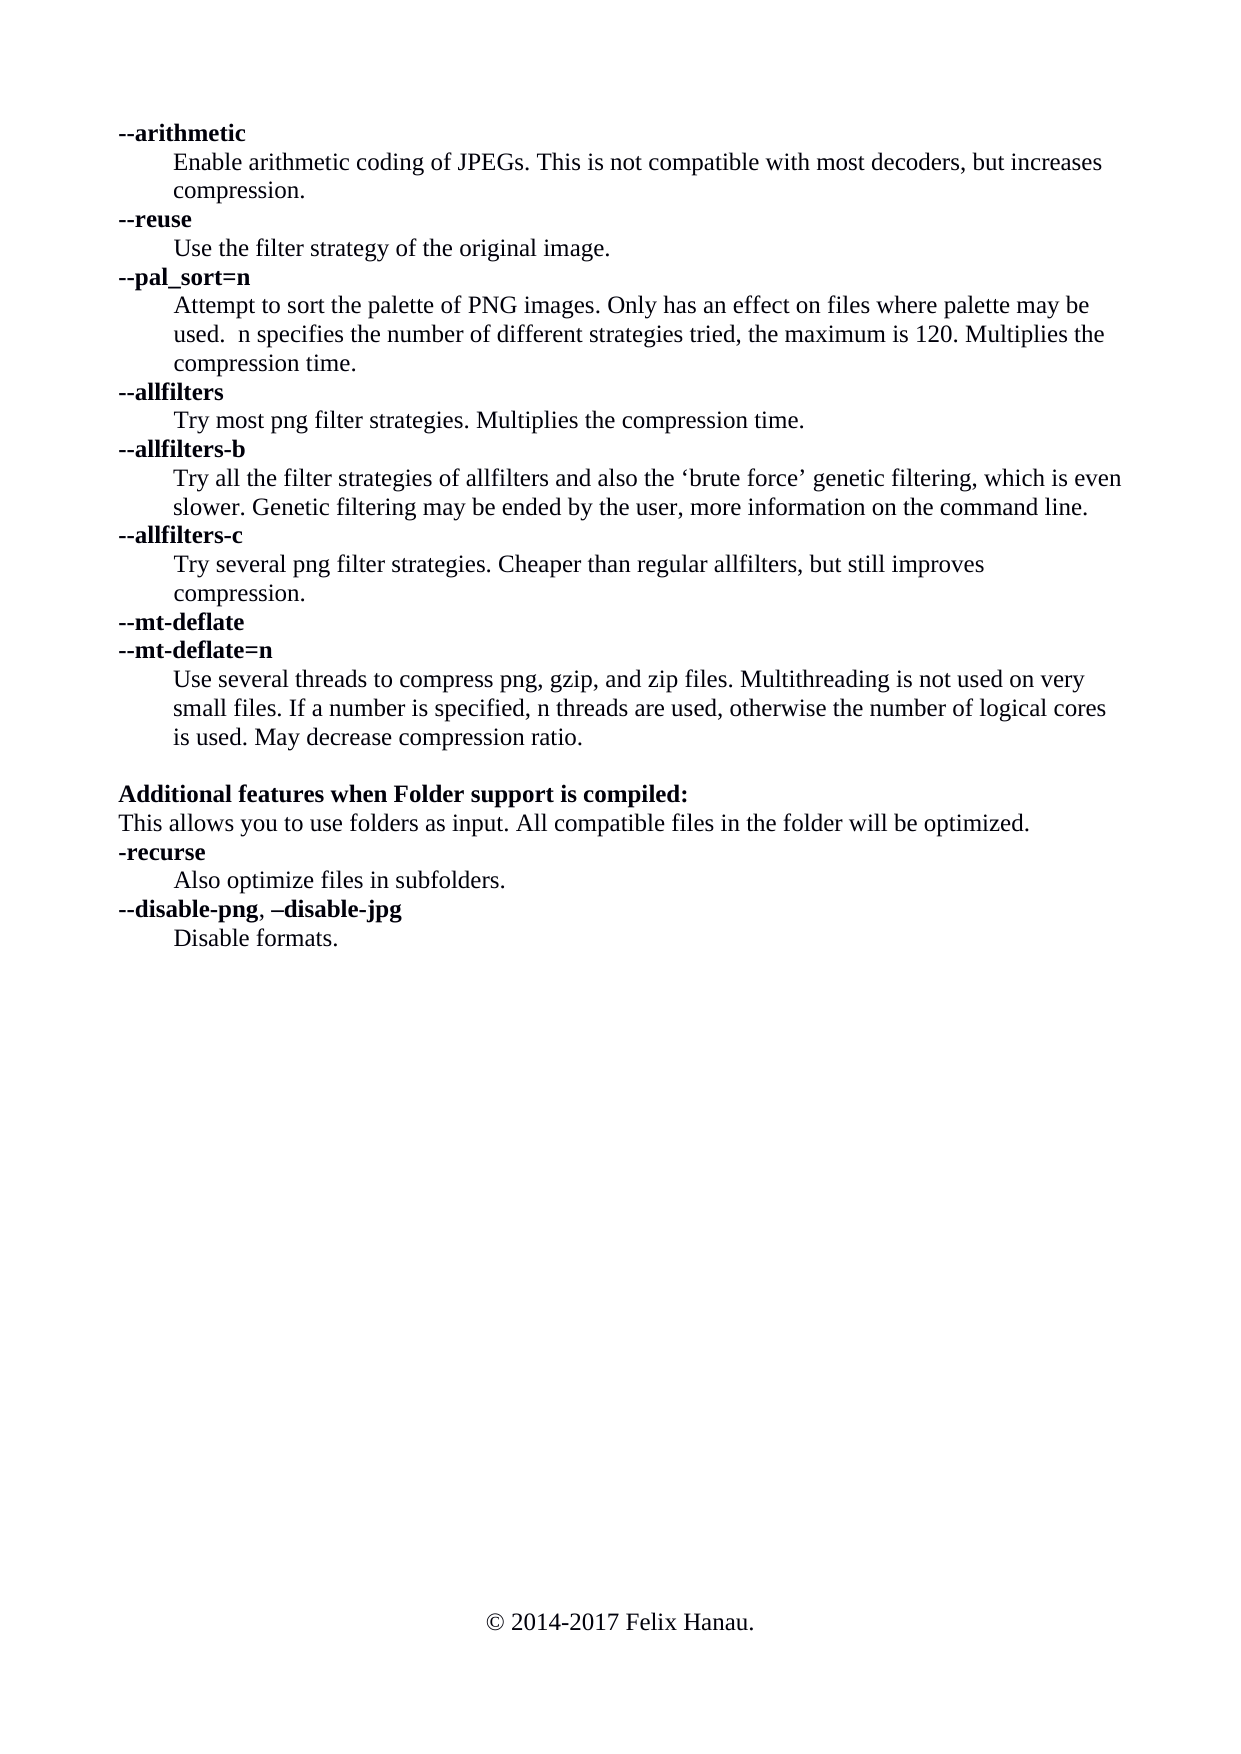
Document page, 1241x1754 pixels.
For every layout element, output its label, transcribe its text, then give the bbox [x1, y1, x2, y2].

text Try several png filter strategies. Cheaper than regular allfilters, but still improves compression. [118, 549, 1122, 607]
text --mt-deflate=n [118, 636, 1122, 664]
text --pal_sort=n [118, 262, 1122, 291]
text --arithmetic [118, 118, 1122, 147]
text --allfilters-b [118, 434, 1122, 463]
text Attempt to sort the palette of PNG images. Only has an effect on files where palette may be used. n specifies the number of different strategies tried, the maximum is 120. Multiplies the compression time. [173, 291, 1122, 377]
text Enable arithmetic coding of JPEGs. This is not compatible with most decoders, but increases compression. [173, 147, 1122, 204]
text --mt-deflate [118, 607, 1122, 636]
text --disable-png, –disable-jpg [118, 894, 1122, 923]
text Use several threads to compress png, gzip, and zip files. Multithreading is not used on very small files. If a number is specified, n threads are used, otherwise the number of logical cores is used. May decrease compression ratio. [173, 664, 1122, 751]
text This allows you to use folders as input. All compatible files in the folder will be optimized. [118, 808, 1122, 837]
text Disable formats. [118, 923, 1122, 952]
text Try all the filter strategies of allfilters and also the ‘brute force’ genetic filtering, which is even slower. Genetic filtering may be ended by the user, more information on the command line. [173, 463, 1122, 521]
text Additional features when Folder support is compiled: [118, 779, 1122, 808]
text Use the filter strategy of the original image. [118, 233, 1122, 262]
text Try most png filter strategies. Multiplies the compression time. [118, 406, 1122, 434]
text Also optimize files in subfolders. [118, 866, 1122, 894]
text --allfilters-c [118, 521, 1122, 549]
text -recurse [118, 837, 1122, 866]
text --reuse [118, 204, 1122, 233]
text --allfilters [118, 377, 1122, 406]
